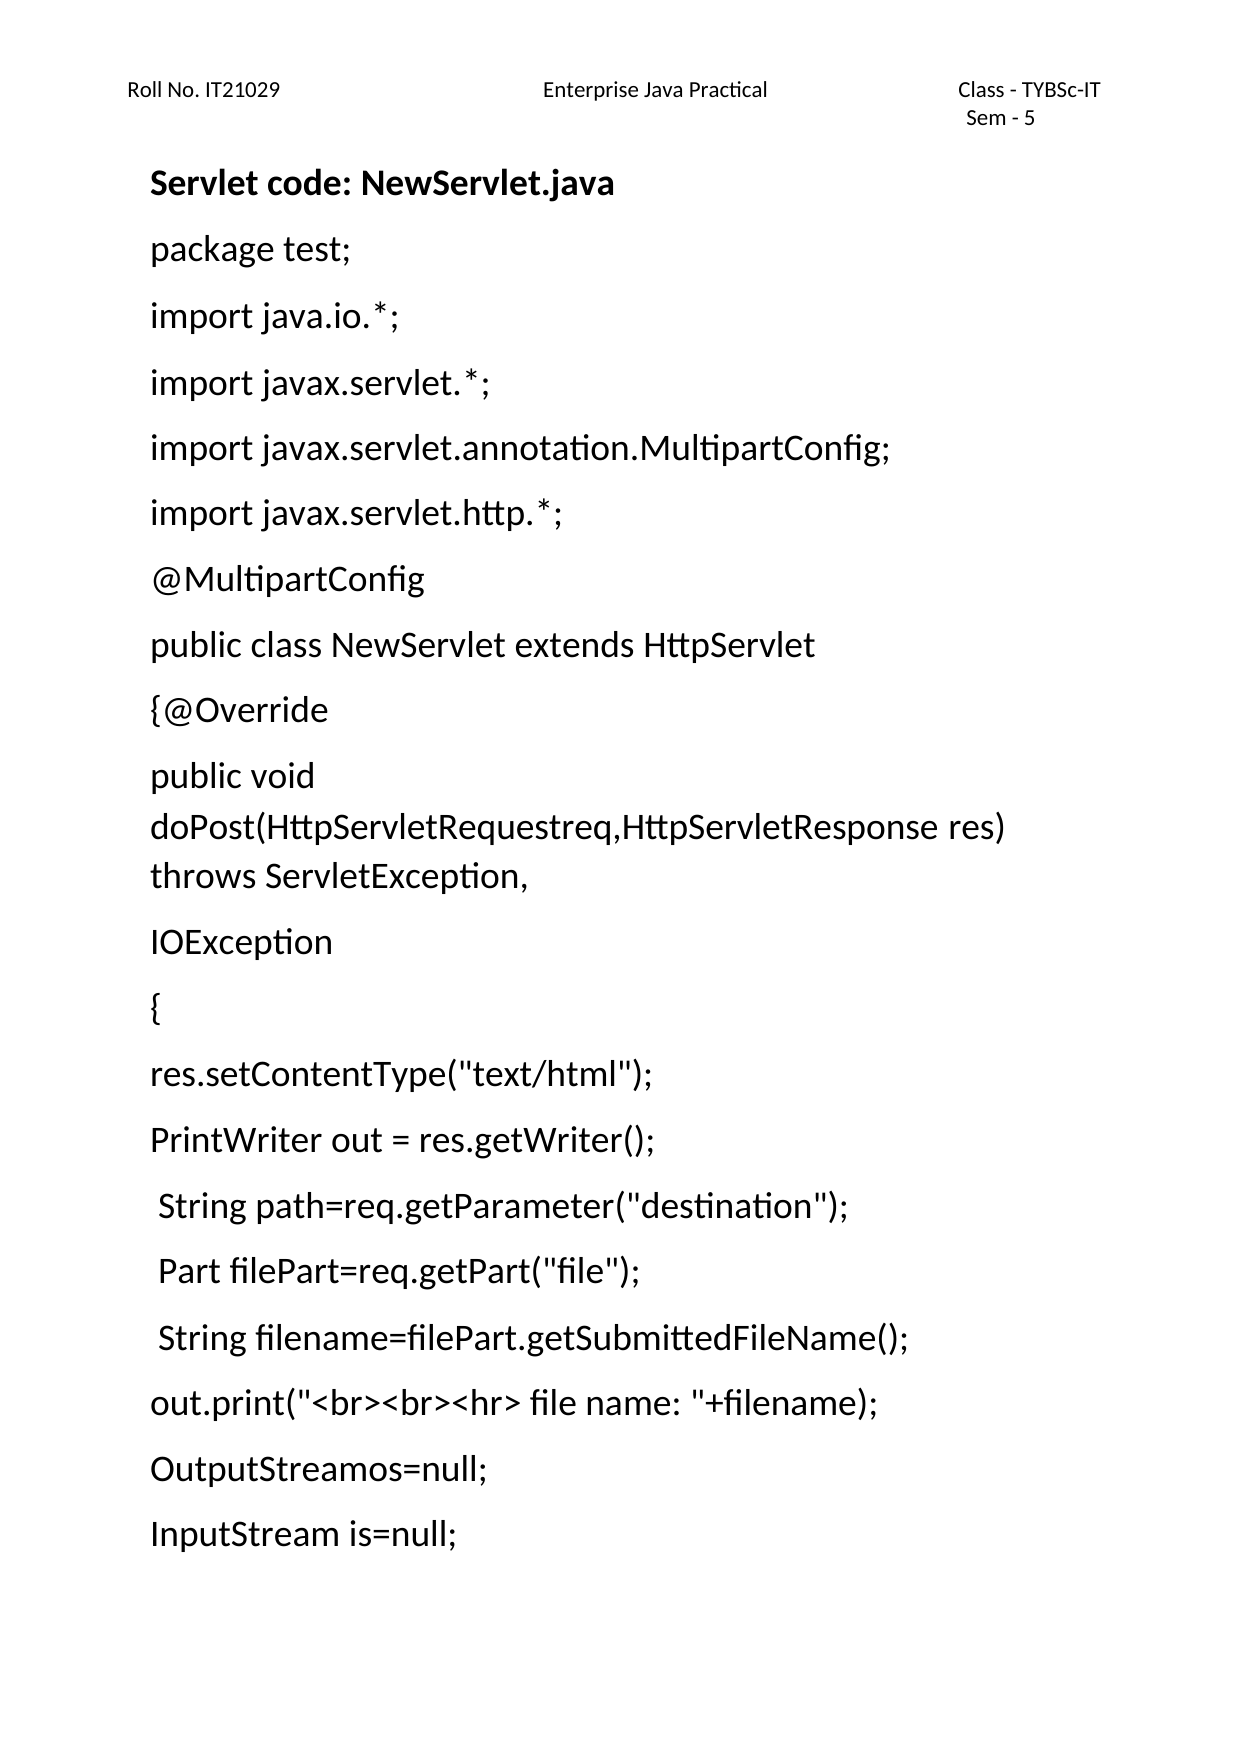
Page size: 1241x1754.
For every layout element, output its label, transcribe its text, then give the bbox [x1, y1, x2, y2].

text { [150, 984, 1213, 1030]
text IOException [150, 918, 1213, 963]
text package test; import java.io.*; [150, 225, 400, 338]
text res.setContentType("text/html"); PrintWriter out = res.getWriter(); [150, 1050, 704, 1162]
text import javax.servlet.*; [150, 359, 1213, 405]
text String filename=filePart.getSubmittedFileName(); out.print("<br><br><hr> file name: "+filename); OutputStreamos=null; [150, 1314, 913, 1491]
subtitle Servlet code: NewServlet.java [150, 159, 1213, 205]
text String path=req.getParameter("destination"); Part filePart=req.getPart("file"); [158, 1182, 852, 1293]
text InputStream is=null; [150, 1510, 1213, 1556]
text @MultipartConfig [150, 555, 1213, 601]
text public class NewServlet extends HttpServlet [150, 621, 1213, 667]
text import javax.servlet.annotation.MultipartConfig; import javax.servlet.http.*; [150, 423, 893, 535]
text doPost(HttpServletRequestreq,HttpServletResponse res) throws ServletException, [150, 803, 1085, 898]
text {@Override public void [150, 670, 330, 802]
